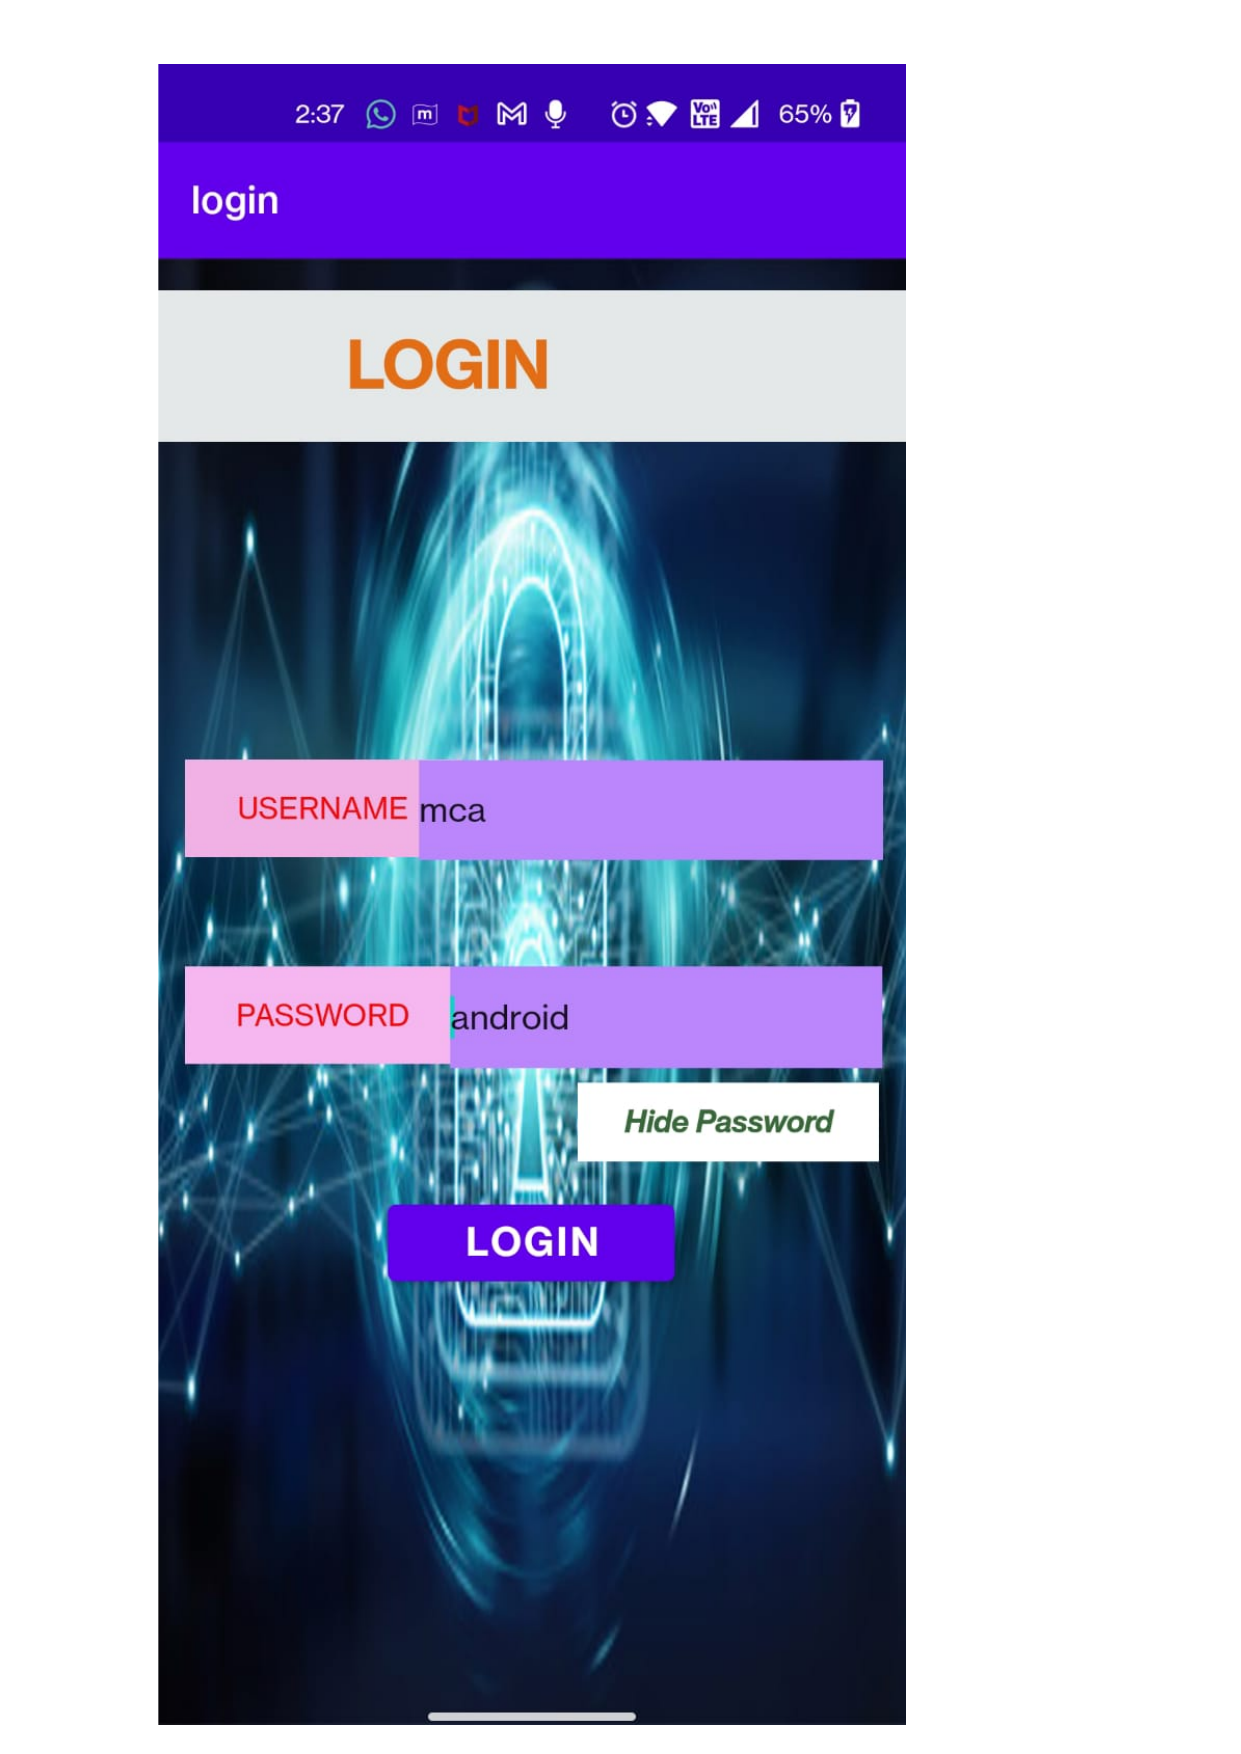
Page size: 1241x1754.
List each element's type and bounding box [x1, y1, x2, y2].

picture [158, 64, 906, 1725]
